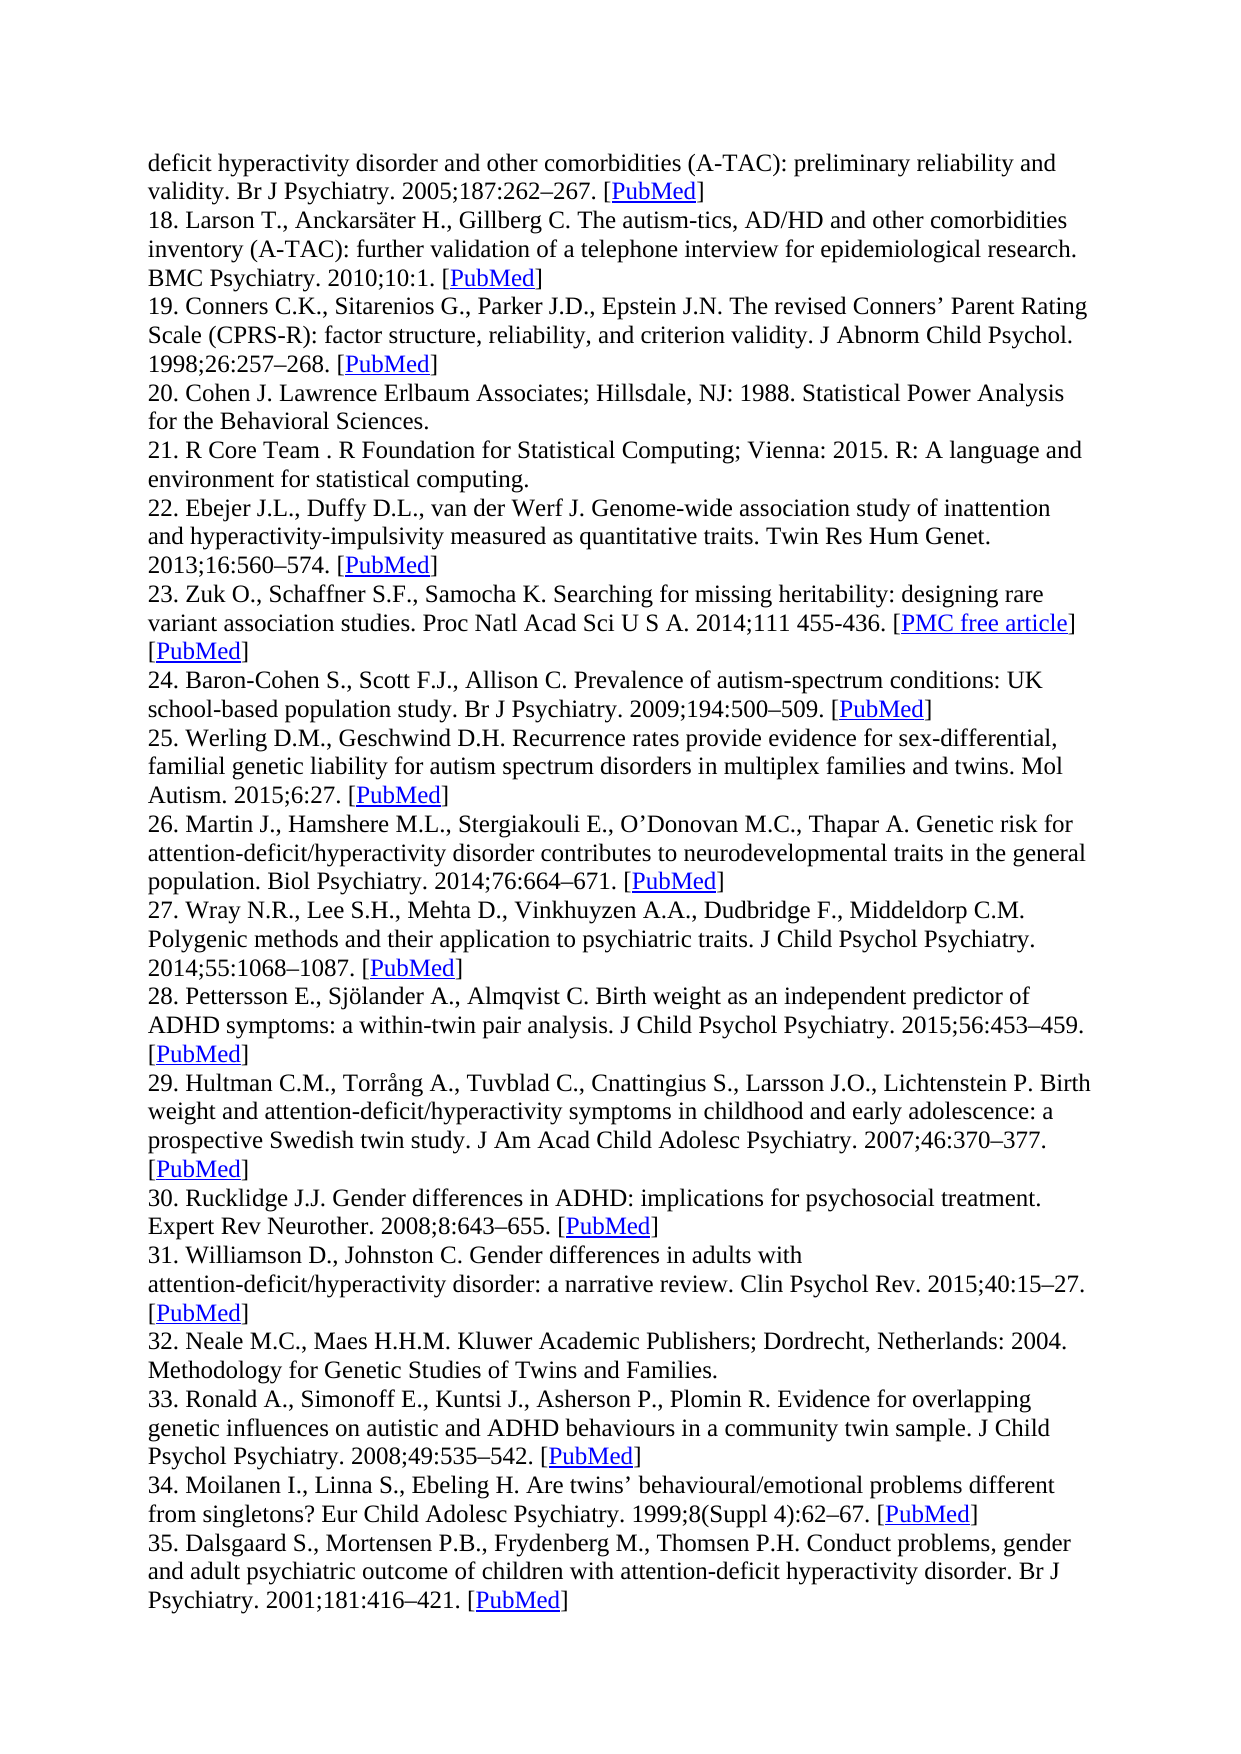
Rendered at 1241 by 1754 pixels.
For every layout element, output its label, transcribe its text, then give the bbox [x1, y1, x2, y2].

text 22. Ebejer J.L., Duffy D.L., van der Werf J. Genome-wide association study of inattention and hyperactivity-impulsivity measured as quantitative traits. Twin Res Hum Genet. 2013;16:560–574. [PubMed] [148, 493, 1093, 579]
text 18. Larson T., Anckarsäter H., Gillberg C. The autism-tics, AD/HD and other comorbidities inventory (A-TAC): further validation of a telephone interview for epidemiological research. BMC Psychiatry. 2010;10:1. [PubMed] [148, 205, 1093, 291]
text 28. Pettersson E., Sjölander A., Almqvist C. Birth weight as an independent predictor of ADHD symptoms: a within-twin pair analysis. J Child Psychol Psychiatry. 2015;56:453–459. [PubMed] [148, 981, 1093, 1068]
text 34. Moilanen I., Linna S., Ebeling H. Are twins’ behavioural/emotional problems different from singletons? Eur Child Adolesc Psychiatry. 1999;8(Suppl 4):62–67. [PubMed] [148, 1470, 1093, 1528]
text 20. Cohen J. Lawrence Erlbaum Associates; Hillsdale, NJ: 1988. Statistical Power Analysis for the Behavioral Sciences. [148, 378, 1093, 435]
text 35. Dalsgaard S., Mortensen P.B., Frydenberg M., Thomsen P.H. Conduct problems, gender and adult psychiatric outcome of children with attention-deficit hyperactivity disorder. Br J Psychiatry. 2001;181:416–421. [PubMed] [148, 1528, 1093, 1614]
text 32. Neale M.C., Maes H.H.M. Kluwer Academic Publishers; Dordrecht, Netherlands: 2004. Methodology for Genetic Studies of Twins and Families. [148, 1326, 1093, 1384]
text 29. Hultman C.M., Torrång A., Tuvblad C., Cnattingius S., Larsson J.O., Lichtenstein P. Birth weight and attention-deficit/hyperactivity symptoms in childhood and early adolescence: a prospective Swedish twin study. J Am Acad Child Adolesc Psychiatry. 2007;46:370–377. [PubMed] [148, 1068, 1093, 1183]
text 19. Conners C.K., Sitarenios G., Parker J.D., Epstein J.N. The revised Conners’ Parent Rating Scale (CPRS-R): factor structure, reliability, and criterion validity. J Abnorm Child Psychol. 1998;26:257–268. [PubMed] [148, 291, 1093, 378]
text 25. Werling D.M., Geschwind D.H. Recurrence rates provide evidence for sex-differential, familial genetic liability for autism spectrum disorders in multiplex families and twins. Mol Autism. 2015;6:27. [PubMed] [148, 723, 1093, 809]
text 21. R Core Team . R Foundation for Statistical Computing; Vienna: 2015. R: A language and environment for statistical computing. [148, 435, 1093, 493]
text 26. Martin J., Hamshere M.L., Stergiakouli E., O’Donovan M.C., Thapar A. Genetic risk for attention-deficit/hyperactivity disorder contributes to neurodevelopmental traits in the general population. Biol Psychiatry. 2014;76:664–671. [PubMed] [148, 809, 1093, 895]
text 30. Rucklidge J.J. Gender differences in ADHD: implications for psychosocial treatment. Expert Rev Neurother. 2008;8:643–655. [PubMed] [148, 1183, 1093, 1240]
text 24. Baron-Cohen S., Scott F.J., Allison C. Prevalence of autism-spectrum conditions: UK school-based population study. Br J Psychiatry. 2009;194:500–509. [PubMed] [148, 665, 1093, 723]
text 33. Ronald A., Simonoff E., Kuntsi J., Asherson P., Plomin R. Evidence for overlapping genetic influences on autistic and ADHD behaviours in a community twin sample. J Child Psychol Psychiatry. 2008;49:535–542. [PubMed] [148, 1384, 1093, 1470]
text 23. Zuk O., Schaffner S.F., Samocha K. Searching for missing heritability: designing rare variant association studies. Proc Natl Acad Sci U S A. 2014;111 455-436. [PMC free article] [PubMed] [148, 579, 1093, 665]
text 31. Williamson D., Johnston C. Gender differences in adults with attention-deficit/hyperactivity disorder: a narrative review. Clin Psychol Rev. 2015;40:15–27. [PubMed] [148, 1240, 1093, 1326]
text 27. Wray N.R., Lee S.H., Mehta D., Vinkhuyzen A.A., Dudbridge F., Middeldorp C.M. Polygenic methods and their application to psychiatric traits. J Child Psychol Psychiatry. 2014;55:1068–1087. [PubMed] [148, 895, 1093, 981]
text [148, 148, 1093, 205]
